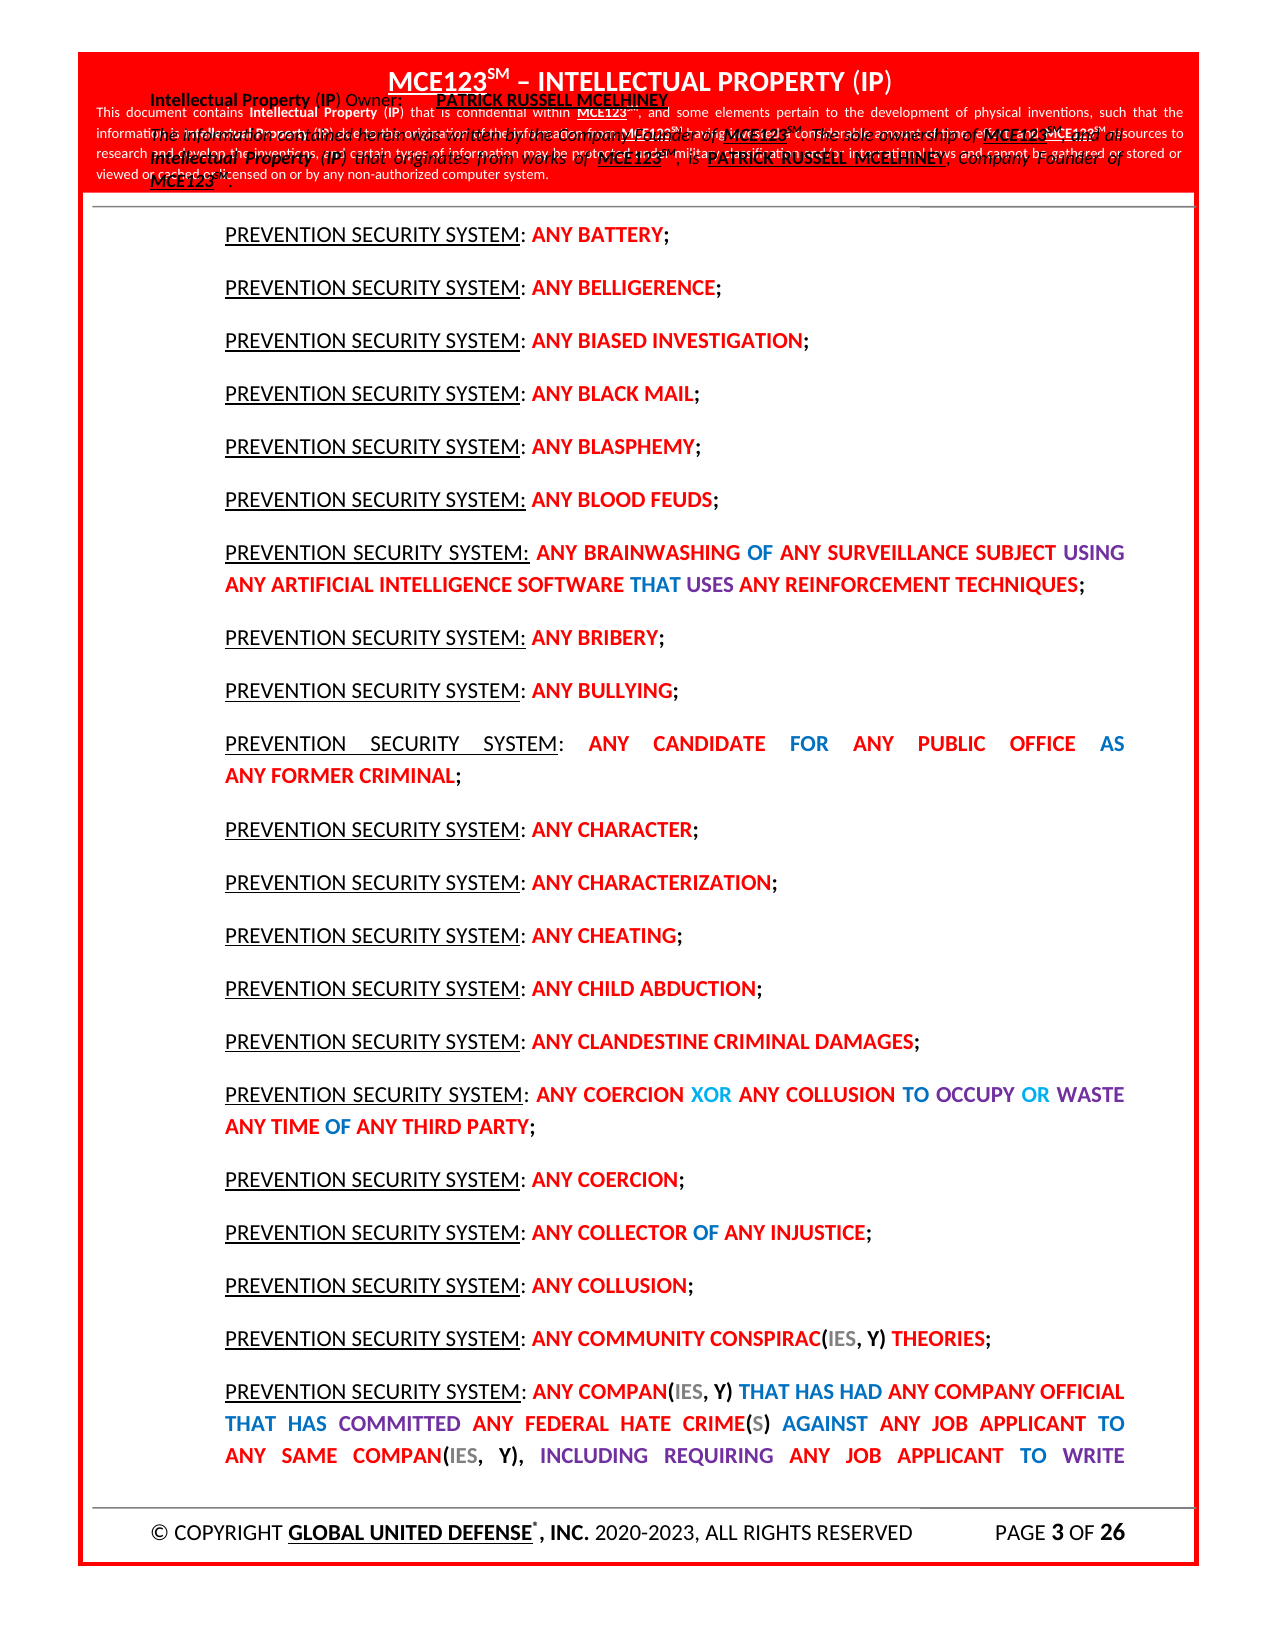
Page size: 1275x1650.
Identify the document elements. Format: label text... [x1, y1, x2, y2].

text PREVENTION SECURITY SYSTEM: ANY BLACK MAIL; [225, 379, 1125, 407]
text PREVENTION SECURITY SYSTEM: ANY CHEATING; [225, 921, 1125, 949]
text PREVENTION SECURITY SYSTEM: ANY BRIBERY; [225, 623, 1125, 651]
text PREVENTION SECURITY SYSTEM: ANY COLLECTOR OF ANY INJUSTICE; [225, 1218, 1125, 1246]
text PREVENTION SECURITY SYSTEM: ANY COERCION; [225, 1165, 1125, 1193]
text PREVENTION SECURITY SYSTEM: ANY BRAINWASHING OF ANY SURVEILLANCE SUBJECT USING ANY ARTIFICIAL INTELLIGENCE SOFTWARE THAT USES ANY REINFORCEMENT TECHNIQUES; [225, 538, 1125, 598]
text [225, 1377, 1125, 1469]
text PREVENTION SECURITY SYSTEM: ANY CLANDESTINE CRIMINAL DAMAGES; [225, 1027, 1125, 1055]
text PREVENTION SECURITY SYSTEM: ANY BLOOD FEUDS; [225, 485, 1125, 513]
text PREVENTION SECURITY SYSTEM: ANY BULLYING; [225, 676, 1125, 704]
text PREVENTION SECURITY SYSTEM: ANY COLLUSION; [225, 1271, 1125, 1299]
text PREVENTION SECURITY SYSTEM: ANY CHILD ABDUCTION; [225, 974, 1125, 1002]
text PREVENTION SECURITY SYSTEM: ANY BELLIGERENCE; [225, 273, 1125, 301]
text PREVENTION SECURITY SYSTEM: ANY CHARACTER; [225, 815, 1125, 843]
text PREVENTION SECURITY SYSTEM: ANY COMMUNITY CONSPIRAC(IES, Y) THEORIES; [225, 1324, 1125, 1352]
text PREVENTION SECURITY SYSTEM: ANY COERCION XOR ANY COLLUSION TO OCCUPY OR WASTE ANY TIME OF ANY THIRD PARTY; [225, 1080, 1125, 1140]
text PREVENTION SECURITY SYSTEM: ANY CANDIDATE FOR ANY PUBLIC OFFICE AS ANY FORMER CRIMINAL; [225, 729, 1125, 790]
text PREVENTION SECURITY SYSTEM: ANY BIASED INVESTIGATION; [225, 326, 1125, 354]
text PREVENTION SECURITY SYSTEM: ANY CHARACTERIZATION; [225, 868, 1125, 896]
text PREVENTION SECURITY SYSTEM: ANY BLASPHEMY; [225, 432, 1125, 460]
text PREVENTION SECURITY SYSTEM: ANY BATTERY; [225, 220, 1125, 248]
